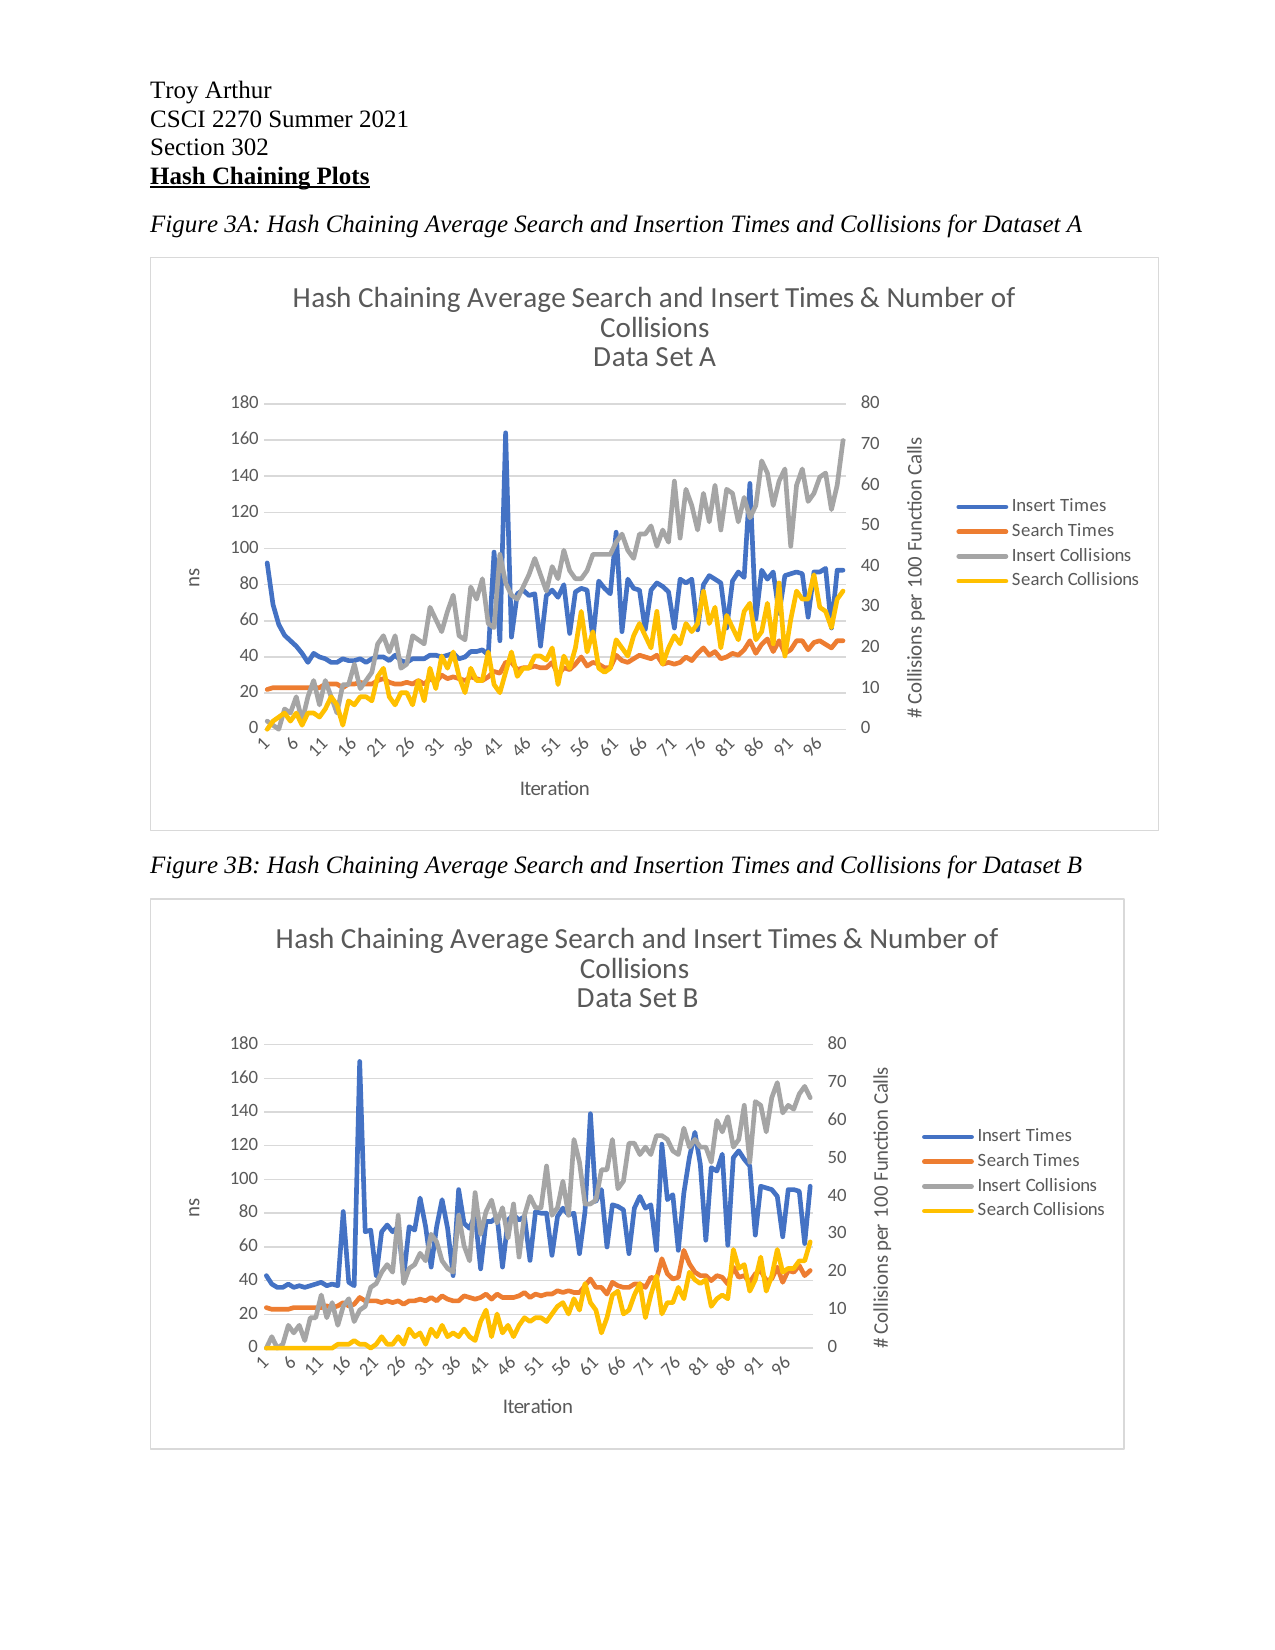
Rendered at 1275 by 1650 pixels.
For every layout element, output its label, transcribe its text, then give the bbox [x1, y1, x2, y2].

text Hash Chaining Plots [150, 161, 1125, 190]
text Figure 3A: Hash Chaining Average Search and Insertion Times and Collisions for Dataset A [150, 209, 1125, 238]
text Figure 3B: Hash Chaining Average Search and Insertion Times and Collisions for Dataset B [150, 851, 1125, 879]
